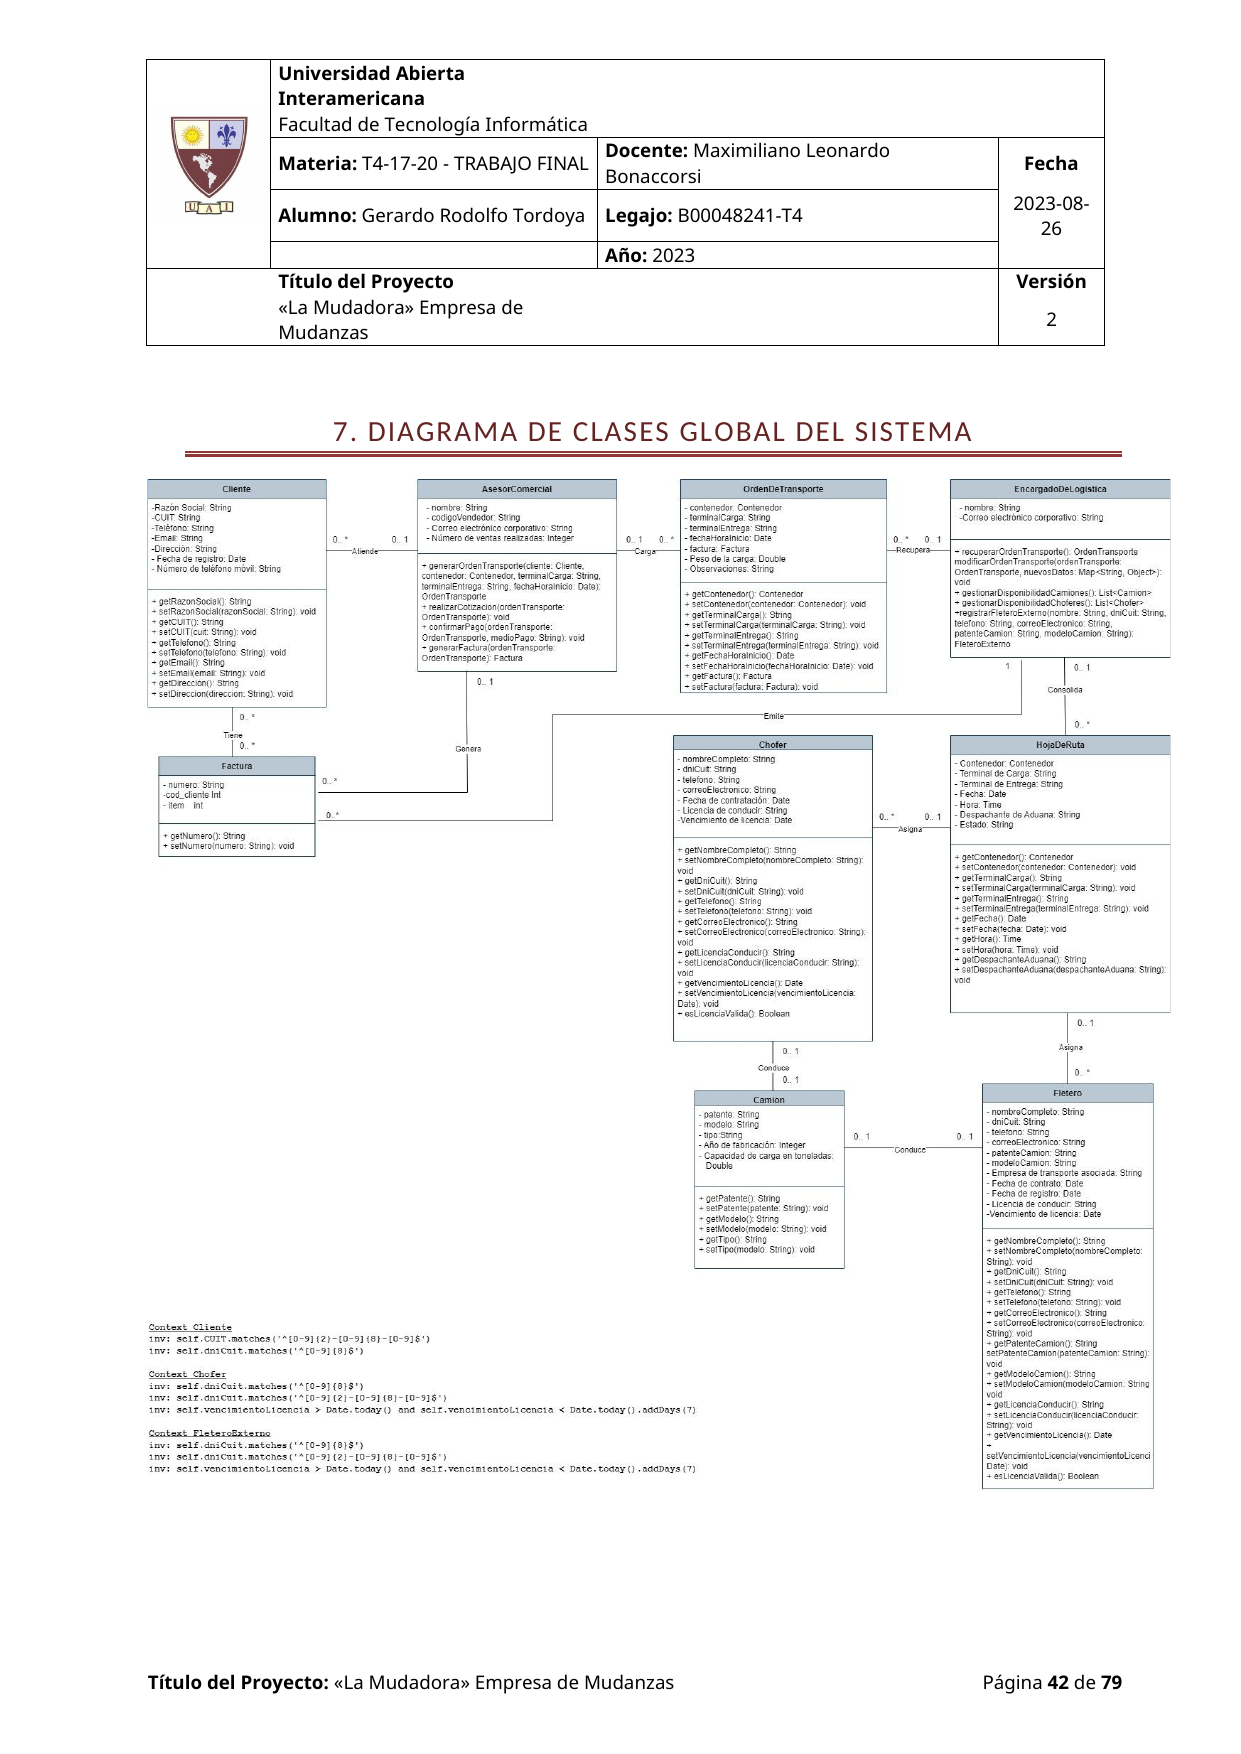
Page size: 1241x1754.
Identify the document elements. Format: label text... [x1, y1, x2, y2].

picture [153, 109, 266, 218]
picture [147, 479, 1171, 1491]
subtitle 7. Diagrama de Clases Global del Sistema [185, 413, 1122, 451]
